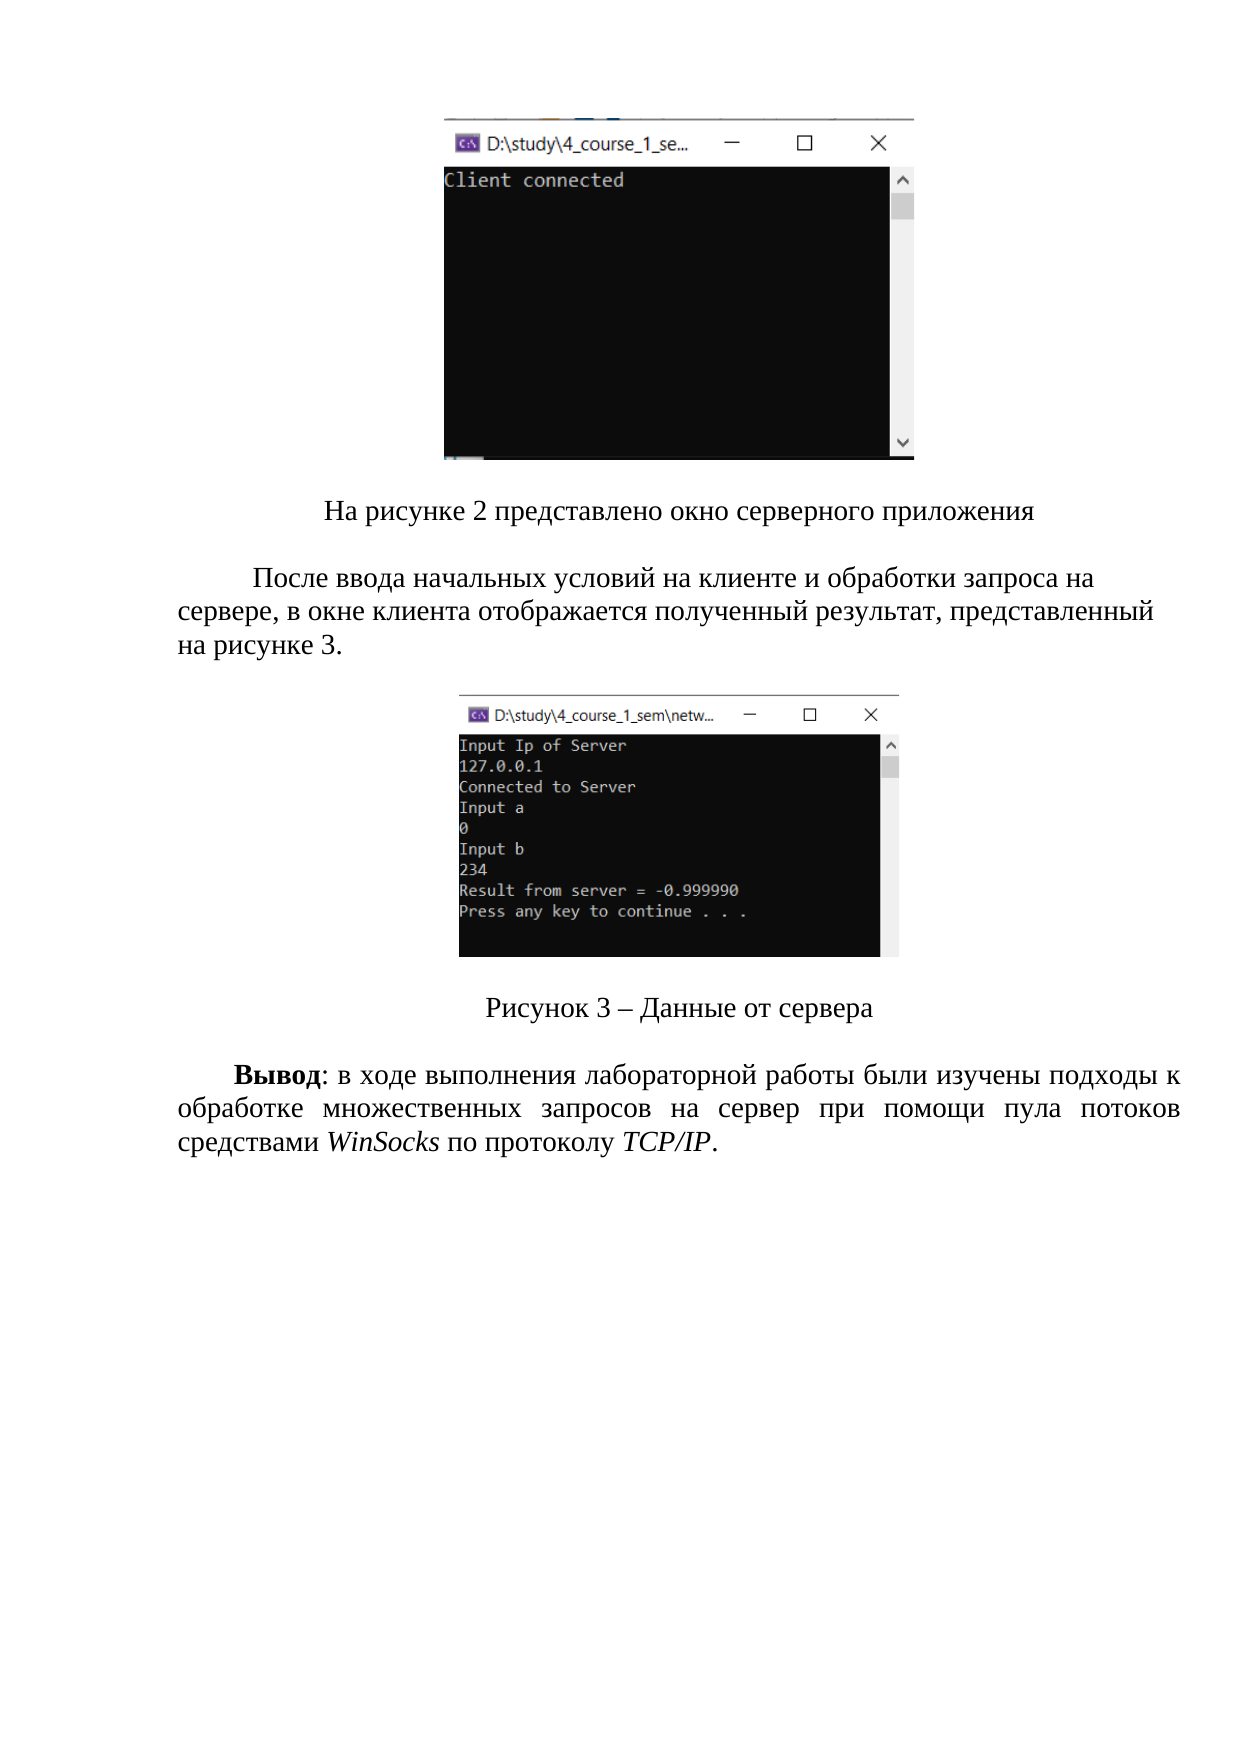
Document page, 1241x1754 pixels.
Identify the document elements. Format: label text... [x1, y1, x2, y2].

picture [459, 694, 900, 957]
picture [444, 118, 915, 460]
text Рисунок 3 – Данные от сервера [177, 990, 1181, 1023]
text После ввода начальных условий на клиенте и обработки запроса на сервере, в окне клиента отображается полученный результат, представленный на рисунке 3. [177, 560, 1181, 661]
text На рисунке 2 представлено окно серверного приложения [177, 493, 1181, 526]
text Вывод: в ходе выполнения лабораторной работы были изучены подходы к обработке множественных запросов на сервер при помощи пула потоков средствами WinSocks по протоколу TCP/IP. [177, 1057, 1181, 1158]
